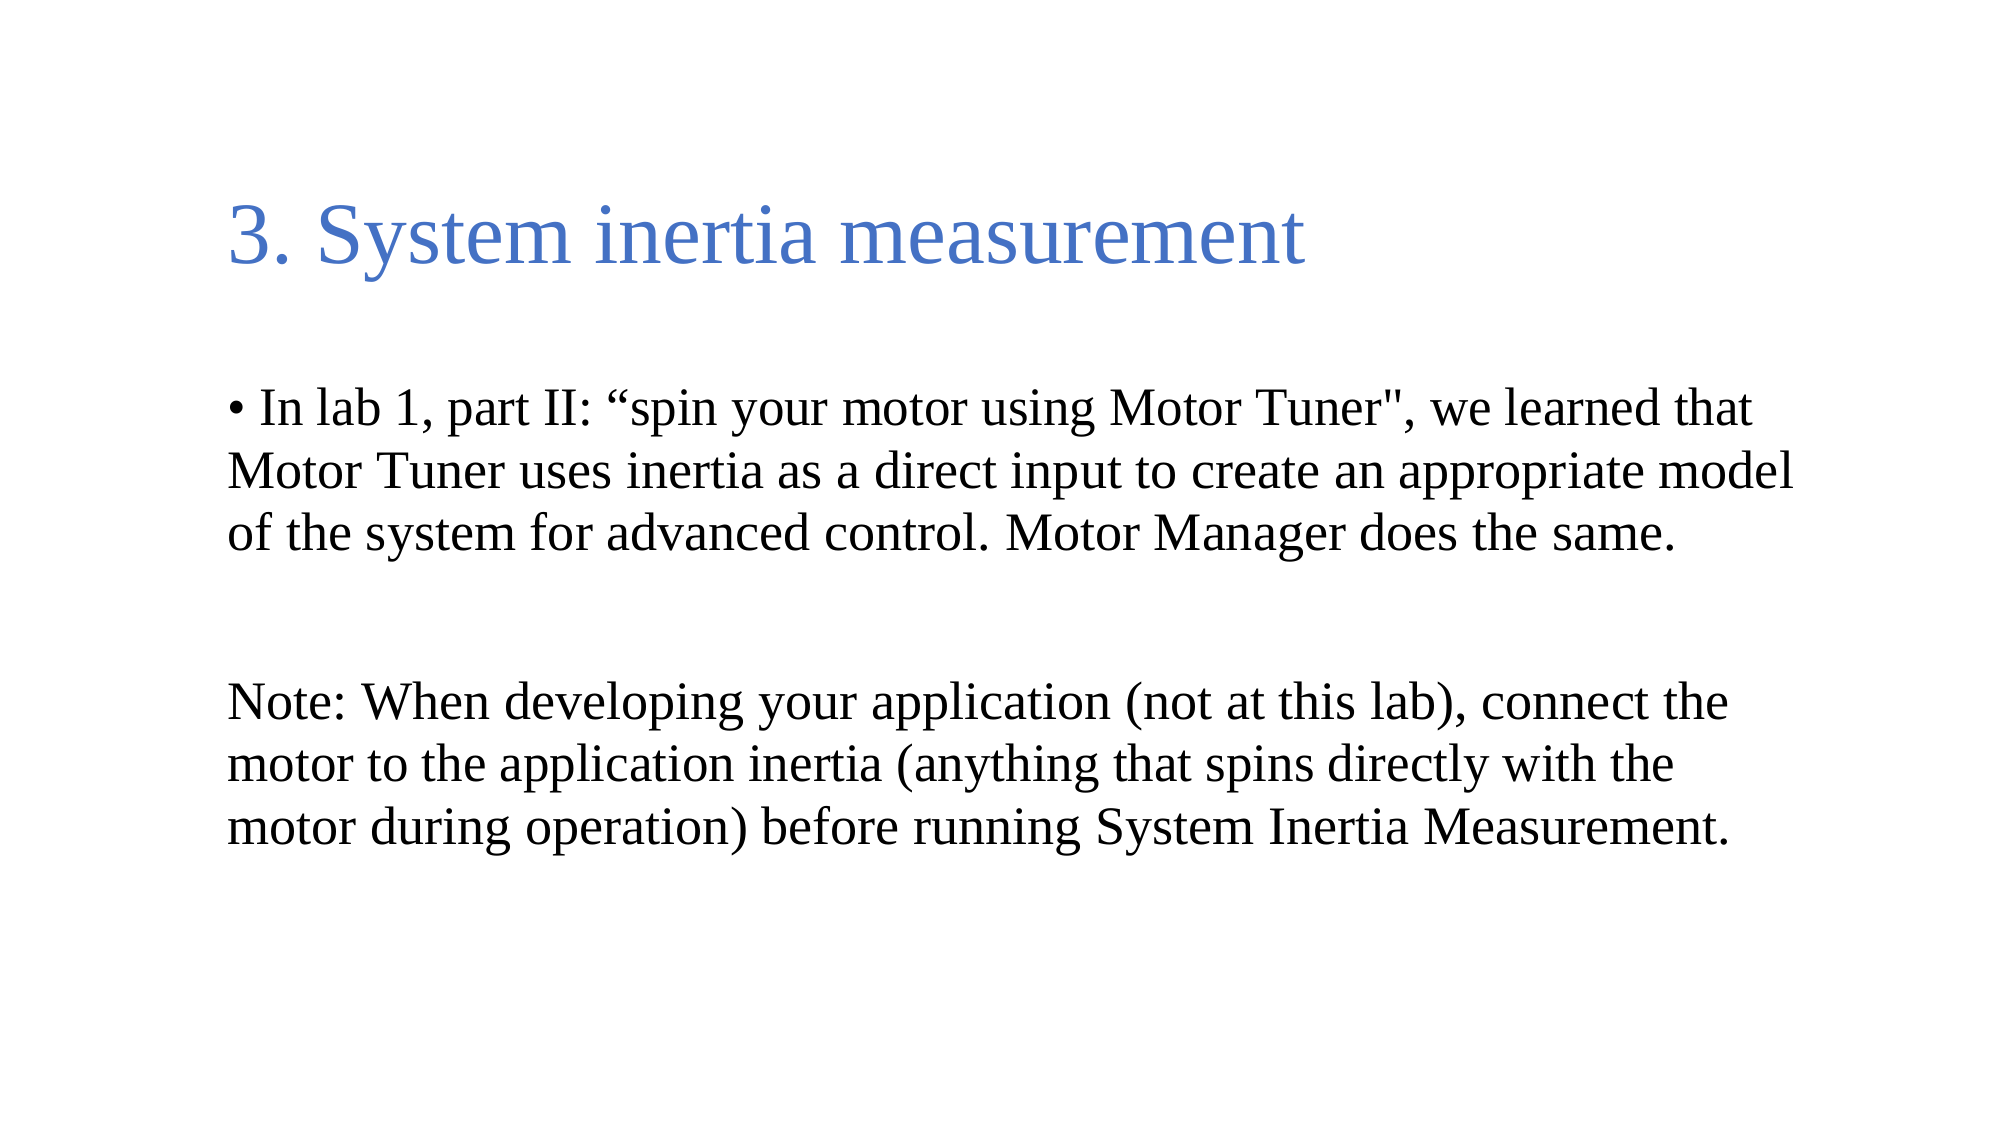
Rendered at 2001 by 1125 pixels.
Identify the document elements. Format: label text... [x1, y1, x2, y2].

text Note: When developing your application (not at this lab), connect the motor to the application inertia (anything that spins directly with the motor during operation) before running System Inertia Measurement. [227, 669, 1777, 857]
text 3. System inertia measurement [227, 179, 1925, 285]
text • In lab 1, part II: “spin your motor using Motor Tuner", we learned that Motor Tuner uses inertia as a direct input to create an appropriate model of the system for advanced control. Motor Manager does the same. [227, 376, 1811, 563]
